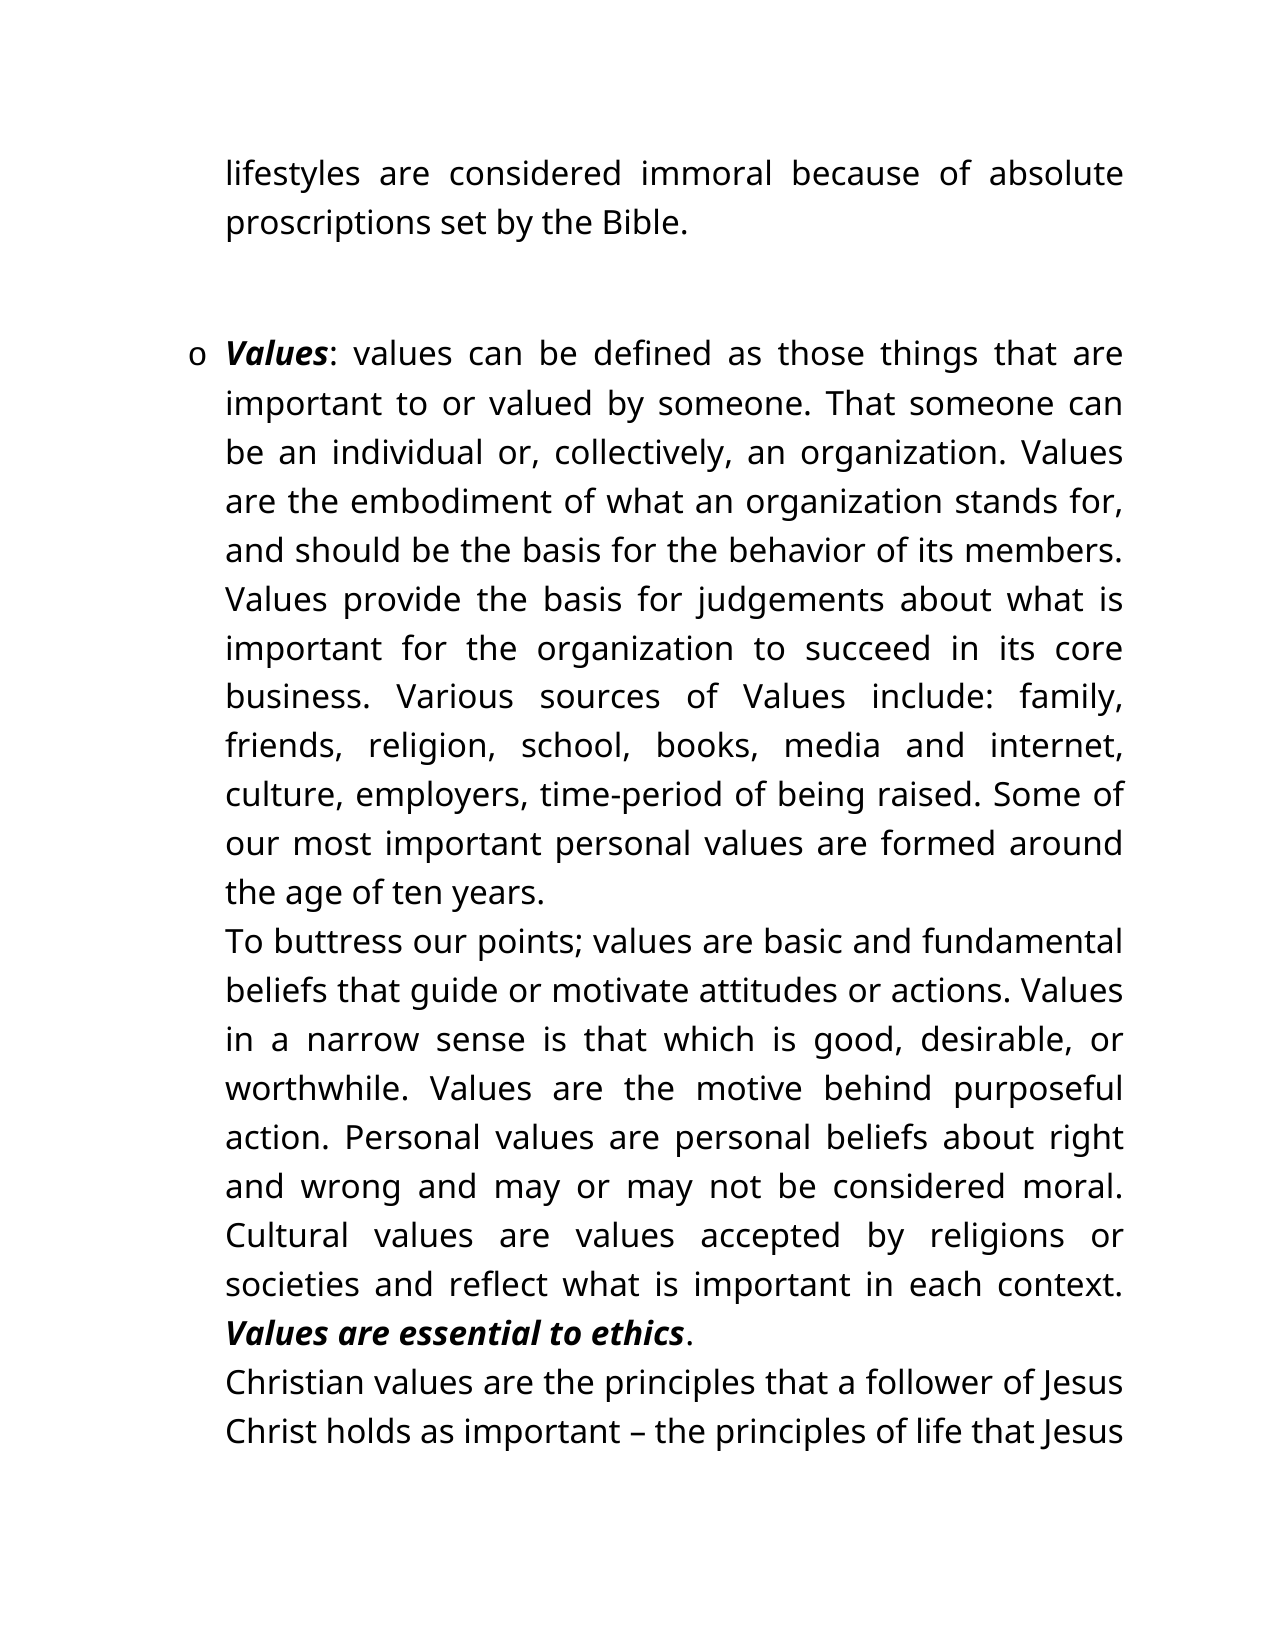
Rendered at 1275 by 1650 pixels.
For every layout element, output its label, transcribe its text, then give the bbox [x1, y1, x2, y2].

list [225, 1359, 1125, 1453]
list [225, 150, 1125, 244]
list Values: values can be defined as those things that are important to or valued by someone. That someone can be an individual or, collectively, an organization. Values are the embodiment of what an organization stands for, and should be the basis for the behavior of its members. Values provide the basis for judgements about what is important for the organization to succeed in its core business. Various sources of Values include: family, friends, religion, school, books, media and internet, culture, employers, time-period of being raised. Some of our most important personal values are formed around the age of ten years. [187, 330, 1125, 914]
list To buttress our points; values are basic and fundamental beliefs that guide or motivate attitudes or actions. Values in a narrow sense is that which is good, desirable, or worthwhile. Values are the motive behind purposeful action. Personal values are personal beliefs about right and wrong and may or may not be considered moral. Cultural values are values accepted by religions or societies and reflect what is important in each context. Values are essential to ethics. [225, 918, 1125, 1355]
